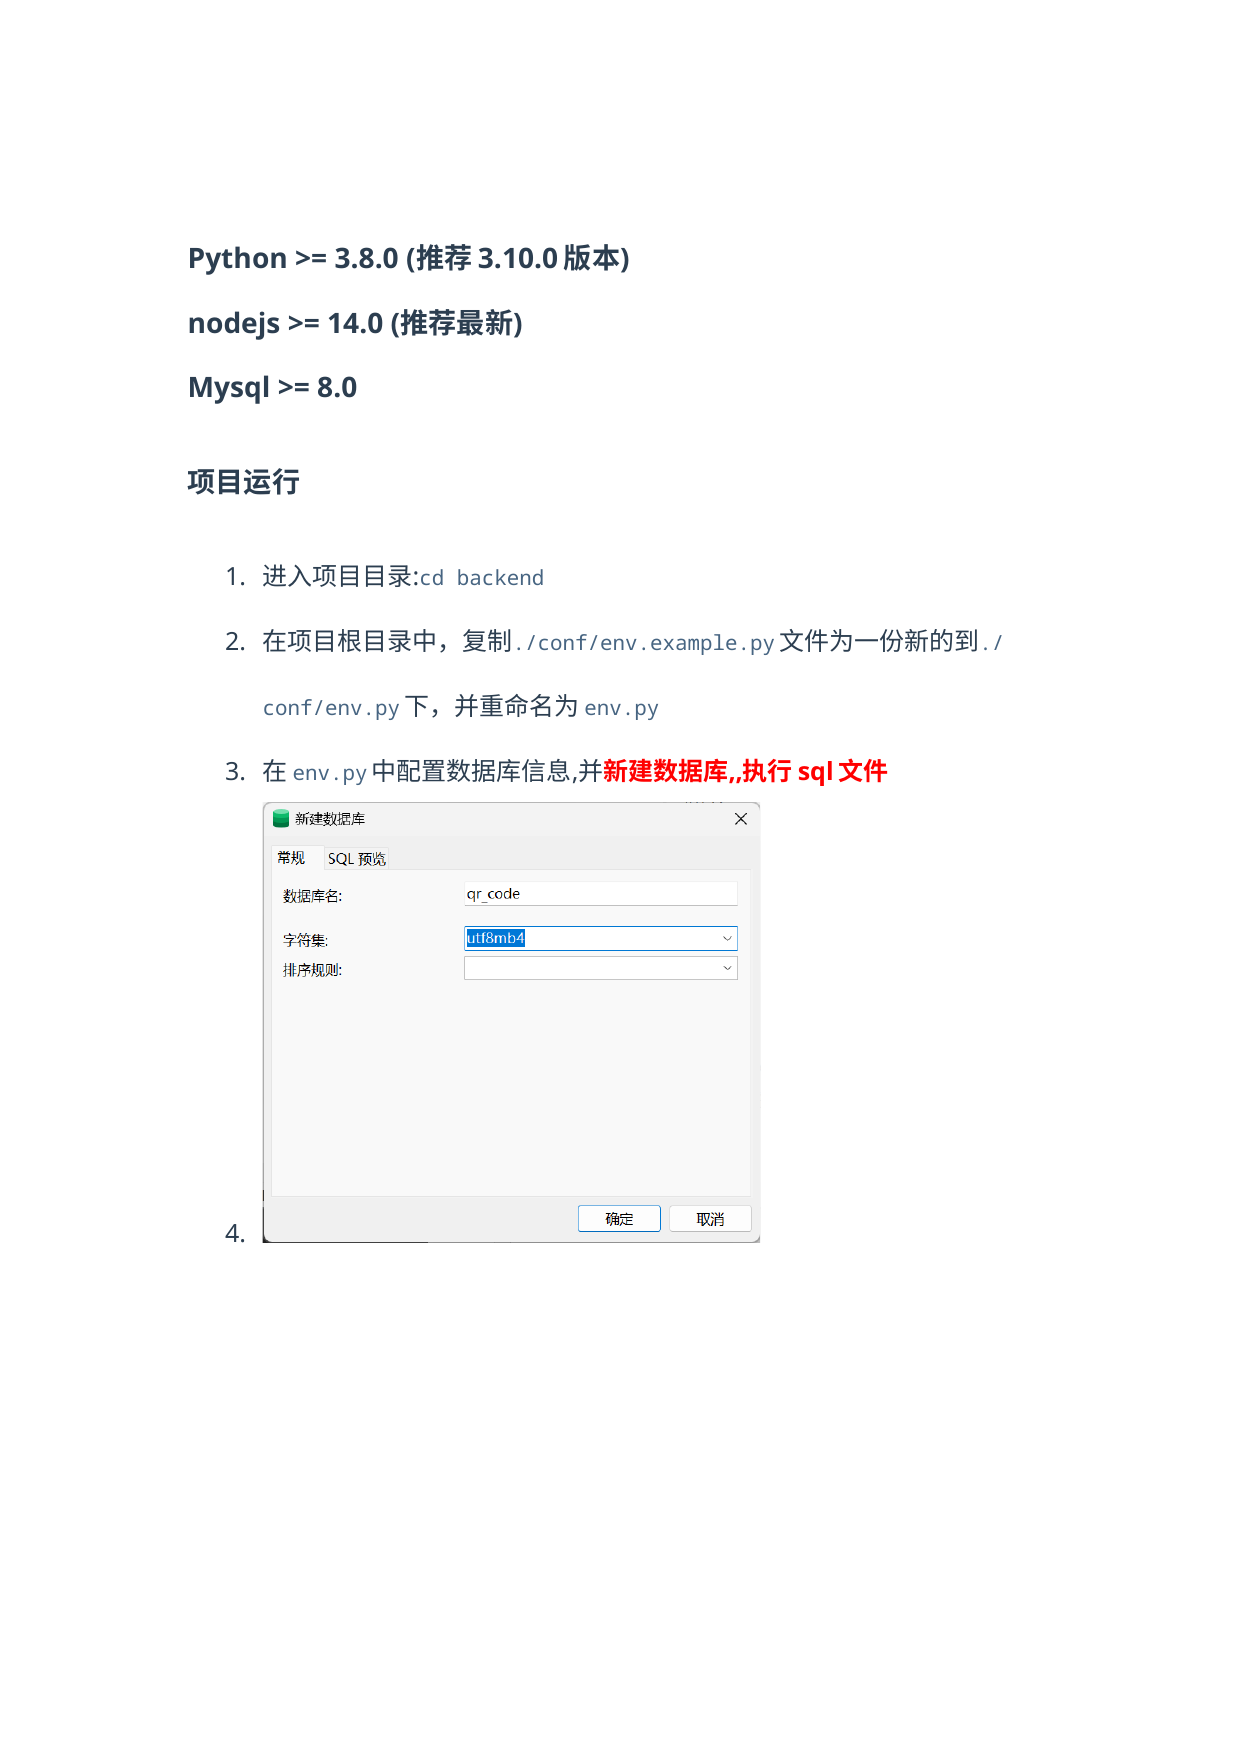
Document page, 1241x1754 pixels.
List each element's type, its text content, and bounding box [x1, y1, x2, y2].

text 项目运行 [187, 448, 1053, 513]
picture [262, 802, 761, 1243]
list 进入项目目录:cd backend [225, 542, 1053, 607]
list 在env.py中配置数据库信息,并新建数据库,,执行sql文件 [225, 737, 1053, 802]
list 在项目根目录中，复制./conf/env.example.py文件为一份新的到./conf/env.py下，并重命名为env.py [225, 607, 1053, 737]
text Python >= 3.8.0 (推荐3.10.0版本) nodejs >= 14.0 (推荐最新) Mysql >= 8.0 [187, 224, 1053, 419]
